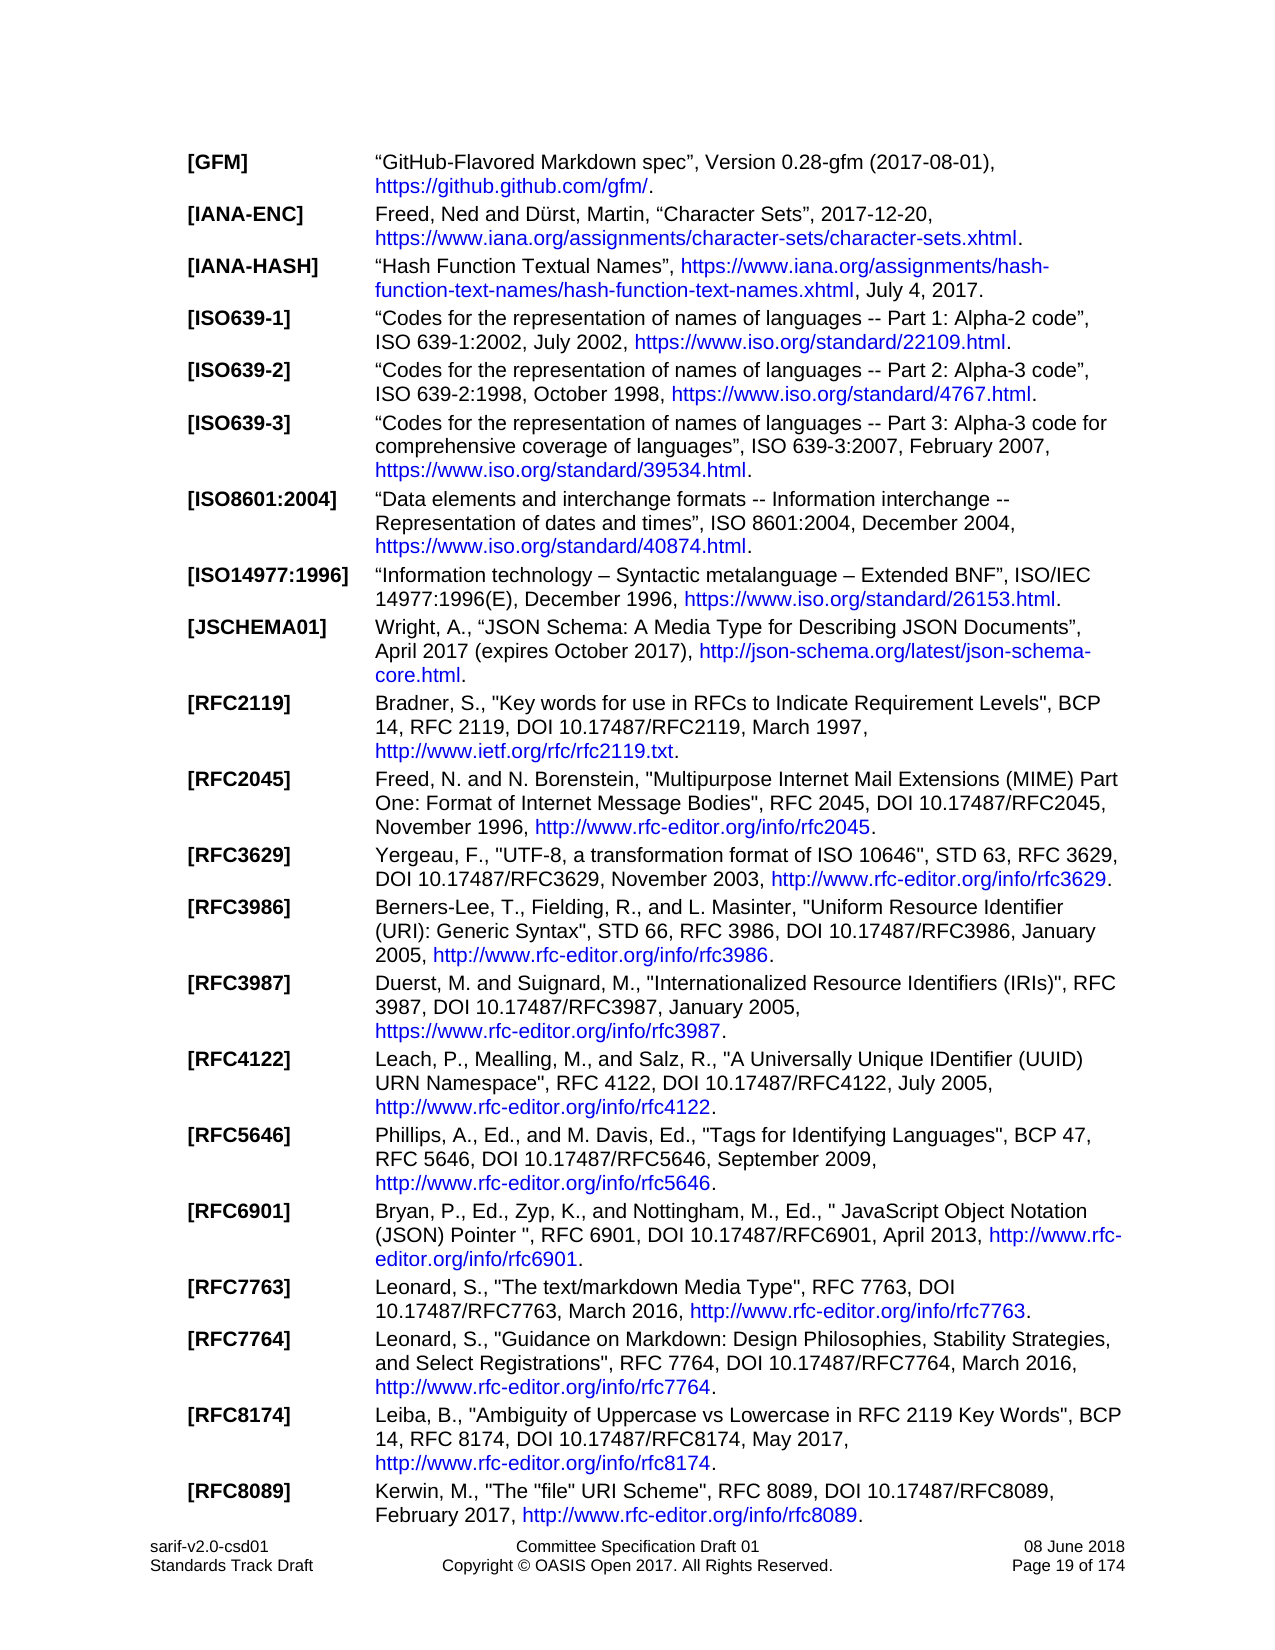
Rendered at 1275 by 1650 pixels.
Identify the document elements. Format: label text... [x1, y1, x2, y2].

text [ISO639-2] “Codes for the representation of names of languages -- Part 2: Alpha-3 code”, ISO 639-2:1998, October 1998, https://www.iso.org/standard/4767.html. [187, 358, 1125, 406]
text [RFC3986] Berners-Lee, T., Fielding, R., and L. Masinter, "Uniform Resource Identifier (URI): Generic Syntax", STD 66, RFC 3986, DOI 10.17487/RFC3986, January 2005, http://www.rfc-editor.org/info/rfc3986. [187, 895, 1125, 967]
text [ISO8601:2004] “Data elements and interchange formats -- Information interchange -- Representation of dates and times”, ISO 8601:2004, December 2004, https://www.iso.org/standard/40874.html. [187, 486, 1125, 558]
text [RFC2045] Freed, N. and N. Borenstein, "Multipurpose Internet Mail Extensions (MIME) Part One: Format of Internet Message Bodies", RFC 2045, DOI 10.17487/RFC2045, November 1996, http://www.rfc-editor.org/info/rfc2045. [187, 767, 1125, 838]
text [ISO14977:1996] “Information technology – Syntactic metalanguage – Extended BNF”, ISO/IEC 14977:1996(E), December 1996, https://www.iso.org/standard/26153.html. [187, 562, 1125, 610]
text [RFC2119] Bradner, S., "Key words for use in RFCs to Indicate Requirement Levels", BCP 14, RFC 2119, DOI 10.17487/RFC2119, March 1997, http://www.ietf.org/rfc/rfc2119.txt. [187, 691, 1125, 762]
text [IANA-HASH] “Hash Function Textual Names”, https://www.iana.org/assignments/hash-function-text-names/hash-function-text-names.xhtml, July 4, 2017. [187, 254, 1125, 302]
text [RFC3629] Yergeau, F., "UTF-8, a transformation format of ISO 10646", STD 63, RFC 3629, DOI 10.17487/RFC3629, November 2003, http://www.rfc-editor.org/info/rfc3629. [187, 843, 1125, 891]
text [IANA-ENC] Freed, Ned and Dürst, Martin, “Character Sets”, 2017-12-20, https://www.iana.org/assignments/character-sets/character-sets.xhtml. [187, 202, 1125, 250]
text [ISO639-1] “Codes for the representation of names of languages -- Part 1: Alpha-2 code”, ISO 639-1:2002, July 2002, https://www.iso.org/standard/22109.html. [187, 306, 1125, 354]
text [GFM] “GitHub-Flavored Markdown spec”, Version 0.28-gfm (2017-08-01), https://github.github.com/gfm/. [187, 150, 1125, 198]
text [JSCHEMA01] Wright, A., “JSON Schema: A Media Type for Describing JSON Documents”, April 2017 (expires October 2017), http://json-schema.org/latest/json-schema-core.html. [187, 614, 1125, 686]
text [ISO639-3] “Codes for the representation of names of languages -- Part 3: Alpha-3 code for comprehensive coverage of languages”, ISO 639-3:2007, February 2007, https://www.iso.org/standard/39534.html. [187, 410, 1125, 482]
text [RFC7763] Leonard, S., "The text/markdown Media Type", RFC 7763, DOI 10.17487/RFC7763, March 2016, http://www.rfc-editor.org/info/rfc7763. [187, 1275, 1125, 1323]
text [RFC3987] Duerst, M. and Suignard, M., "Internationalized Resource Identifiers (IRIs)", RFC 3987, DOI 10.17487/RFC3987, January 2005, https://www.rfc-editor.org/info/rfc3987. [187, 971, 1125, 1043]
text [RFC4122] Leach, P., Mealling, M., and Salz, R., "A Universally Unique IDentifier (UUID) URN Namespace", RFC 4122, DOI 10.17487/RFC4122, July 2005, http://www.rfc-editor.org/info/rfc4122. [187, 1047, 1125, 1119]
text [RFC8089] Kerwin, M., "The "file" URI Scheme", RFC 8089, DOI 10.17487/RFC8089, February 2017, http://www.rfc-editor.org/info/rfc8089. [187, 1479, 1125, 1527]
